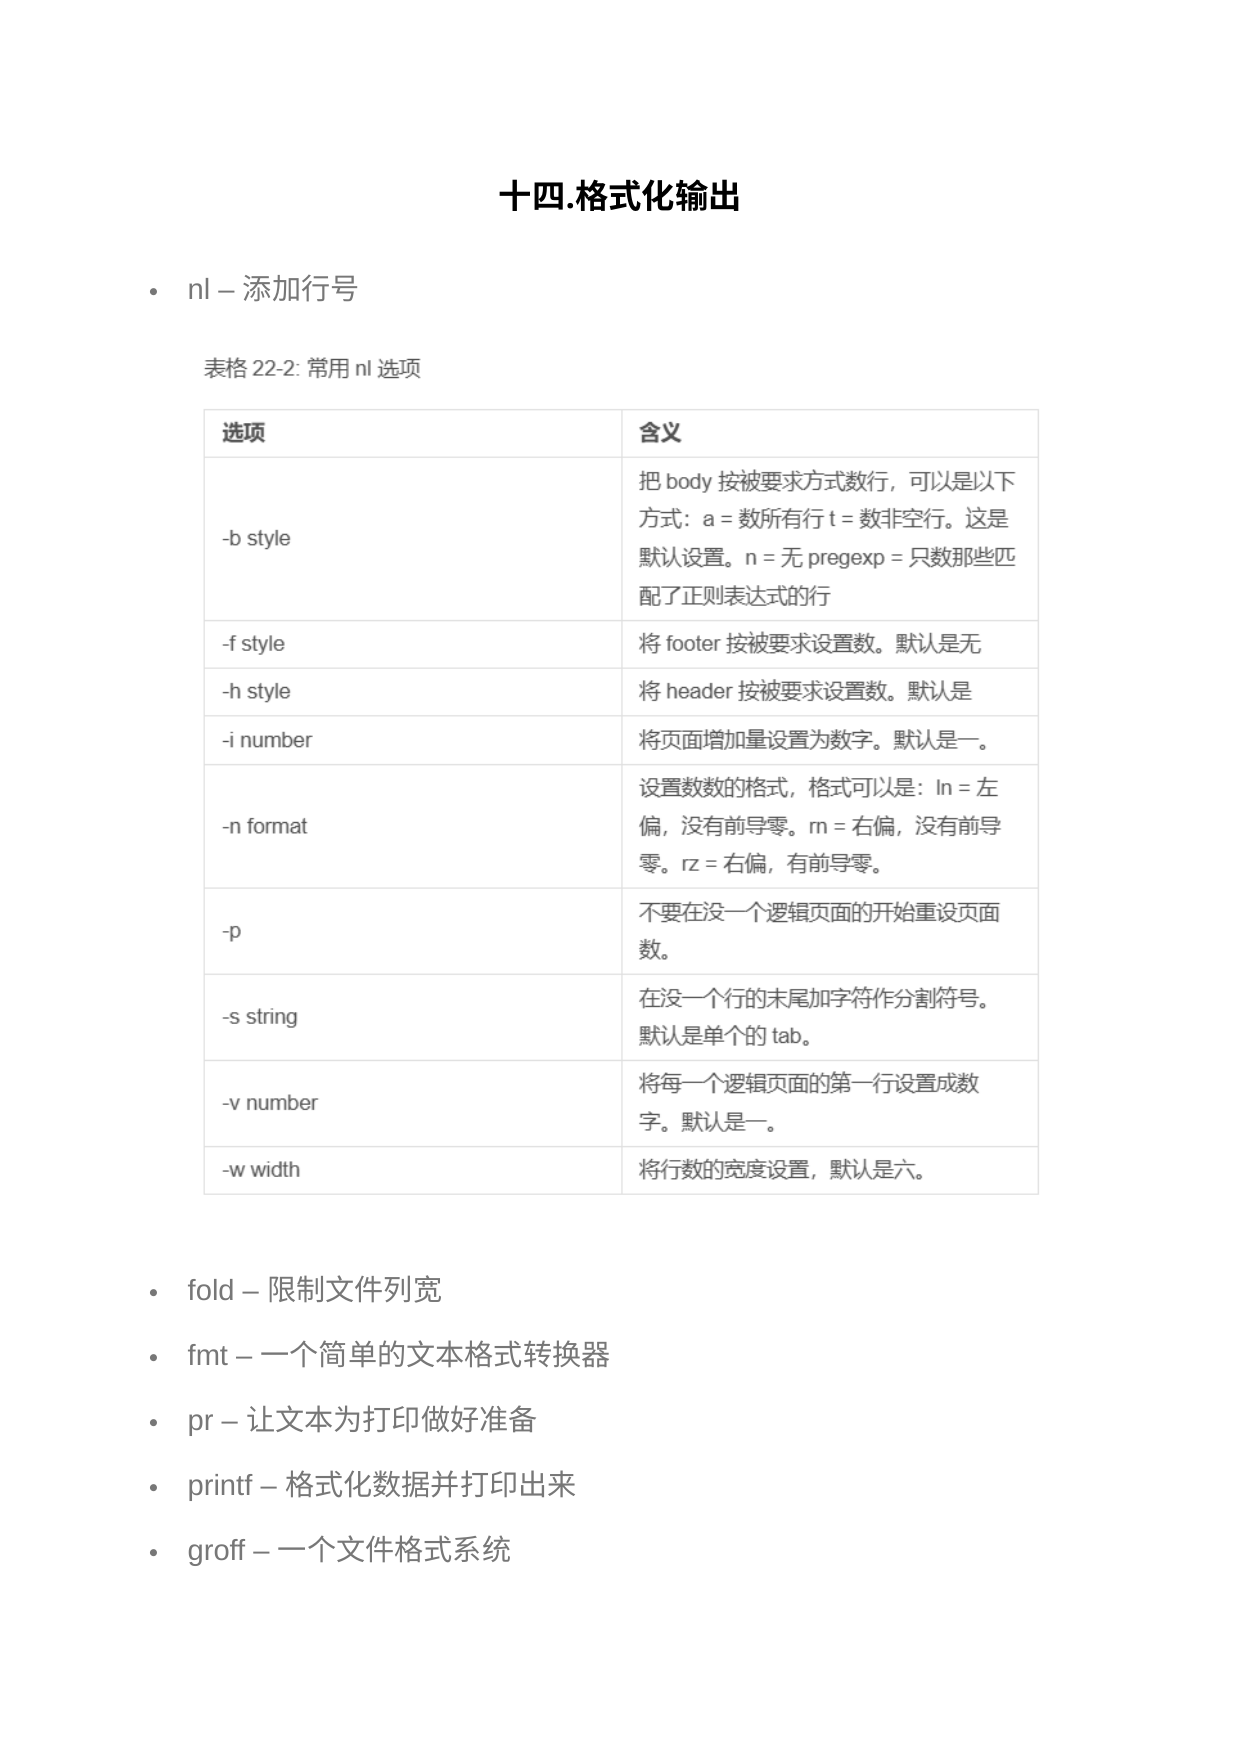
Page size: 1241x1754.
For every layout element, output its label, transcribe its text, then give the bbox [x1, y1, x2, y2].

subtitle 十四.格式化输出 [187, 162, 1053, 227]
picture [187, 350, 1052, 1204]
list fmt – 一个简单的文本格式转换器 [150, 1322, 1053, 1387]
list printf – 格式化数据并打印出来 [150, 1452, 1053, 1517]
list nl – 添加行号 [150, 256, 1053, 321]
list groff – 一个文件格式系统 [150, 1517, 1053, 1582]
list pr – 让文本为打印做好准备 [150, 1387, 1053, 1452]
list fold – 限制文件列宽 [150, 1257, 1053, 1322]
